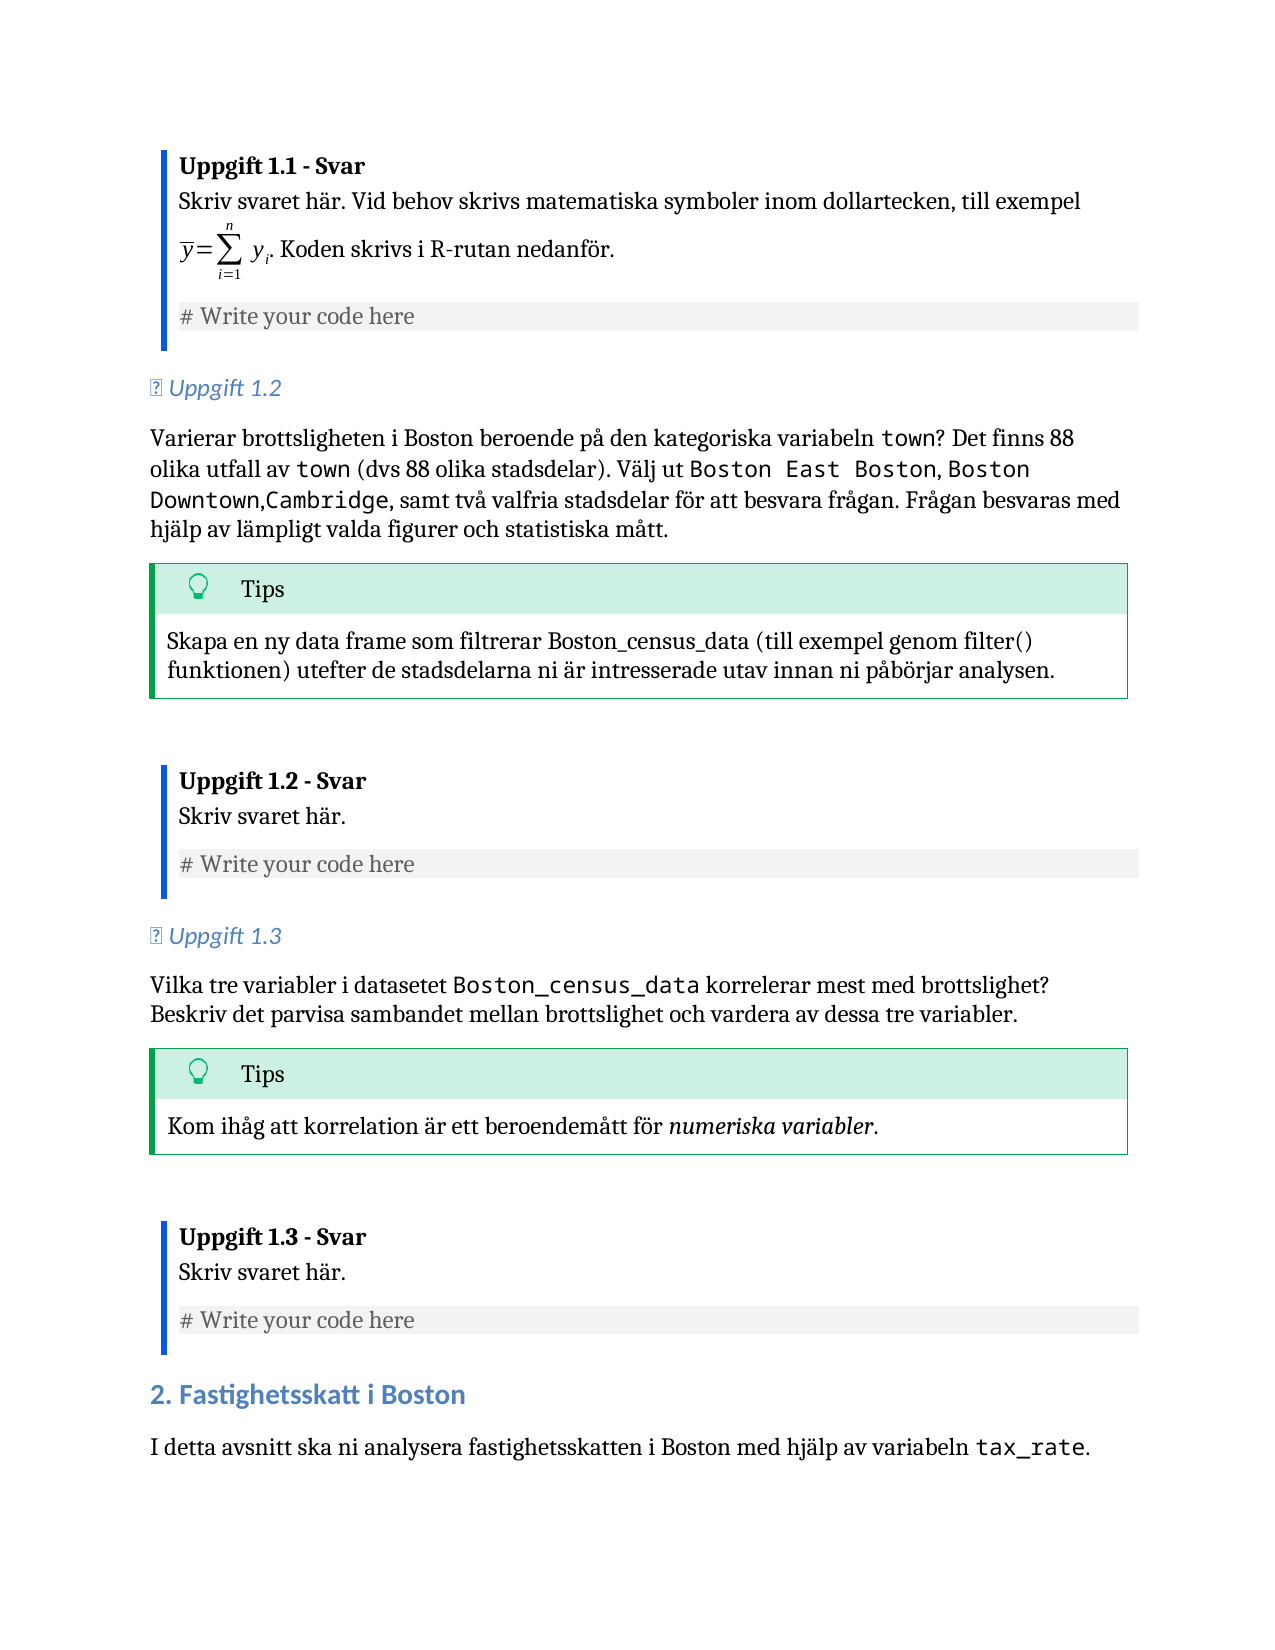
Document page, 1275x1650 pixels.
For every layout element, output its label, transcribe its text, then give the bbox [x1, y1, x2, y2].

table_header Uppgift 1.2 - Svar Skriv svaret här. # Write your code here [167, 765, 1139, 899]
table_header Uppgift 1.3 - Svar Skriv svaret här. # Write your code here [167, 1221, 1139, 1355]
text I detta avsnitt ska ni analysera fastighetsskatten i Boston med hjälp av variabeln tax_rate. [150, 1431, 1125, 1462]
text Varierar brottsligheten i Boston beroende på den kategoriska variabeln town? Det finns 88 olika utfall av town (dvs 88 olika stadsdelar). Välj ut Boston East Boston, Boston Downtown,Cambridge, samt två valfria stadsdelar för att besvara frågan. Frågan besvaras med hjälp av lämpligt valda figurer och statistiska mått. [150, 422, 1125, 544]
text Vilka tre variabler i datasetet Boston_census_data korrelerar mest med brottslighet? Beskriv det parvisa sambandet mellan brottslighet och vardera av dessa tre variabler. [150, 969, 1125, 1029]
picture [186, 573, 211, 599]
subtitle 💪 Uppgift 1.2 [150, 372, 1125, 403]
table_header Uppgift 1.1 - Svar Skriv svaret här. Vid behov skrivs matematiska symboler inom dollartecken, till exempel . Koden skrivs i R-rutan nedanför. # Write your code here [167, 150, 1139, 351]
table_header Tips [155, 1049, 1127, 1099]
table_header Tips [155, 564, 1127, 614]
subtitle 2. Fastighetsskatt i Boston [150, 1376, 1125, 1412]
subtitle 💪 Uppgift 1.3 [150, 920, 1125, 950]
table_cell Kom ihåg att korrelation är ett beroendemått för numeriska variabler. [155, 1099, 1127, 1154]
table_cell Skapa en ny data frame som filtrerar Boston_census_data (till exempel genom filter() funktionen) utefter de stadsdelarna ni är intresserade utav innan ni påbörjar analysen. [155, 614, 1127, 698]
picture [186, 1058, 211, 1084]
